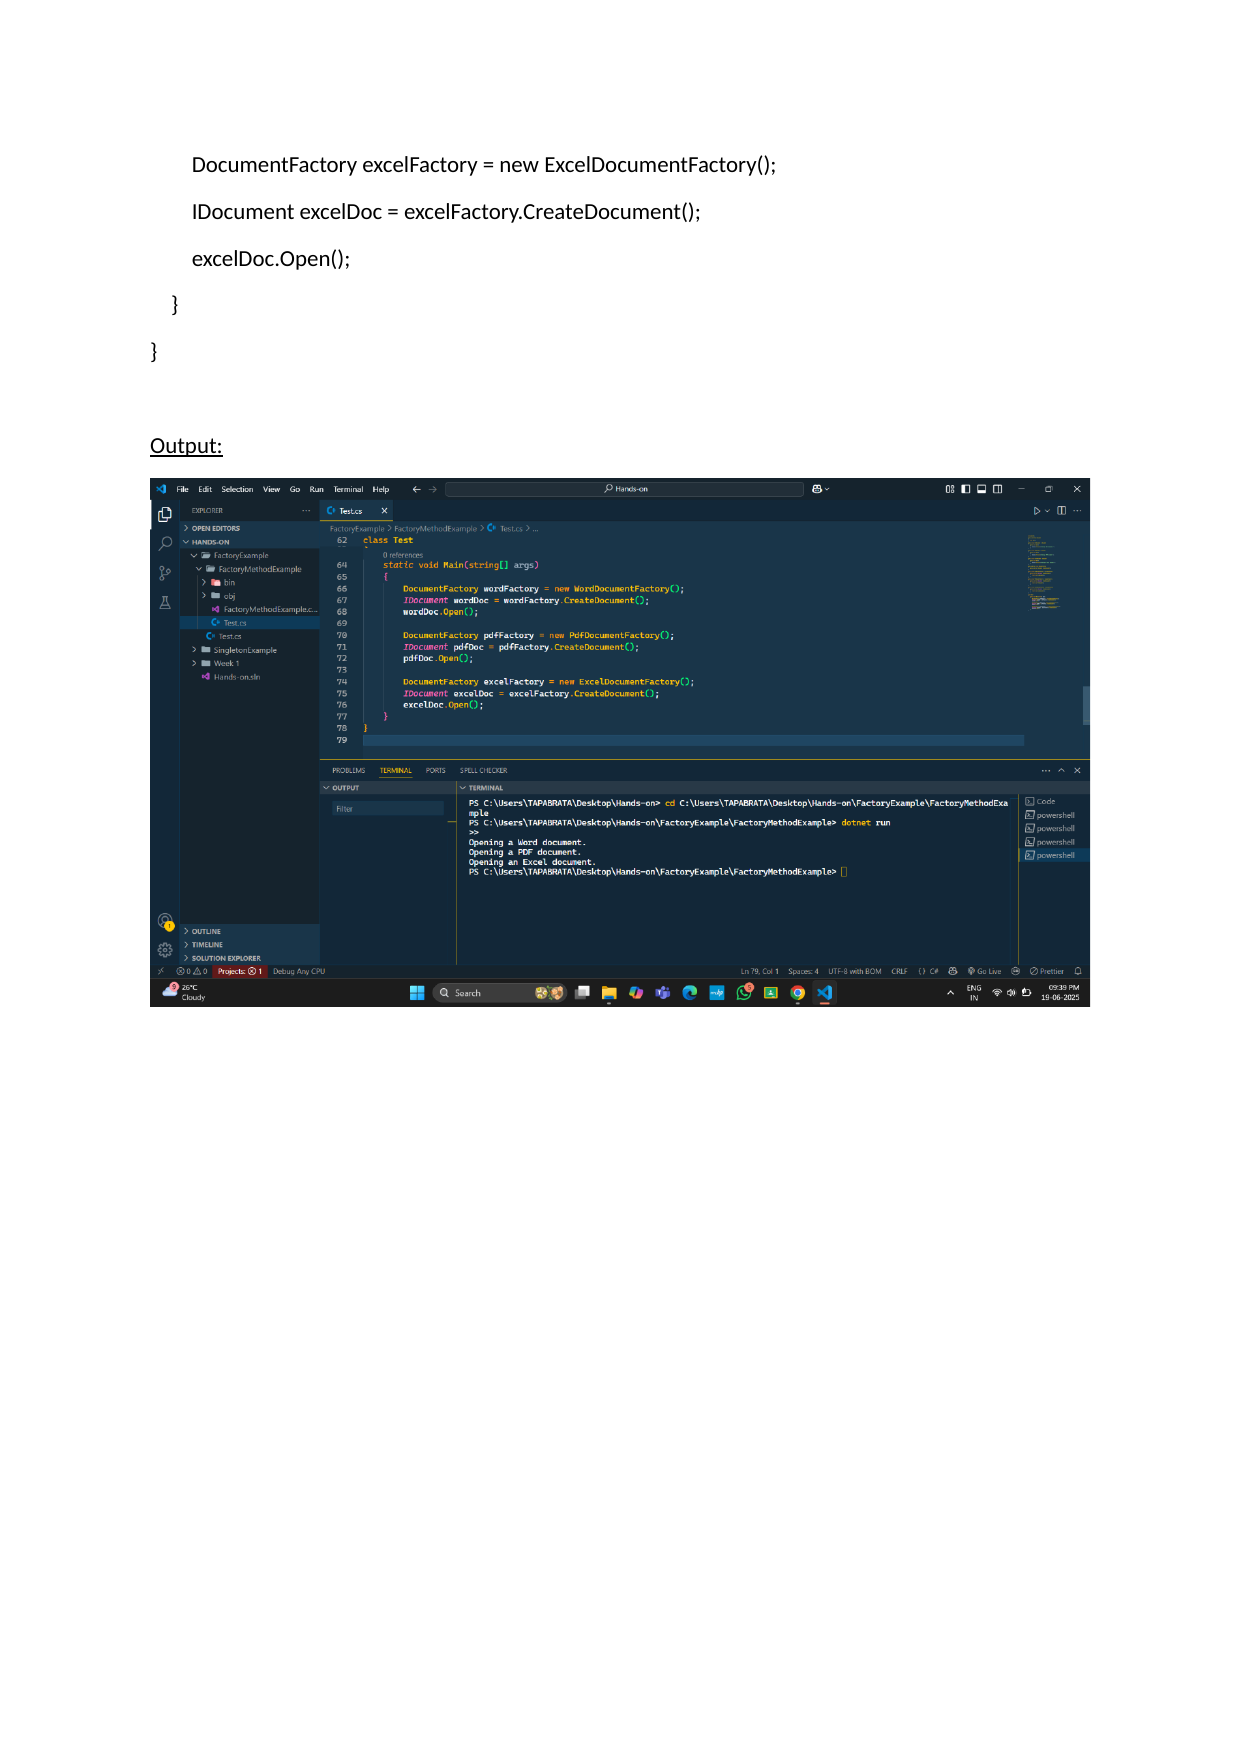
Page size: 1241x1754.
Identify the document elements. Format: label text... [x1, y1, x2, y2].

text } [150, 337, 1090, 366]
text } [150, 291, 1090, 319]
text DocumentFactory excelFactory = new ExcelDocumentFactory(); [150, 150, 1090, 178]
text Output: [150, 431, 1090, 459]
text excelDoc.Open(); [150, 244, 1090, 272]
picture [150, 478, 1091, 1007]
text IDocument excelDoc = excelFactory.CreateDocument(); [150, 197, 1090, 225]
